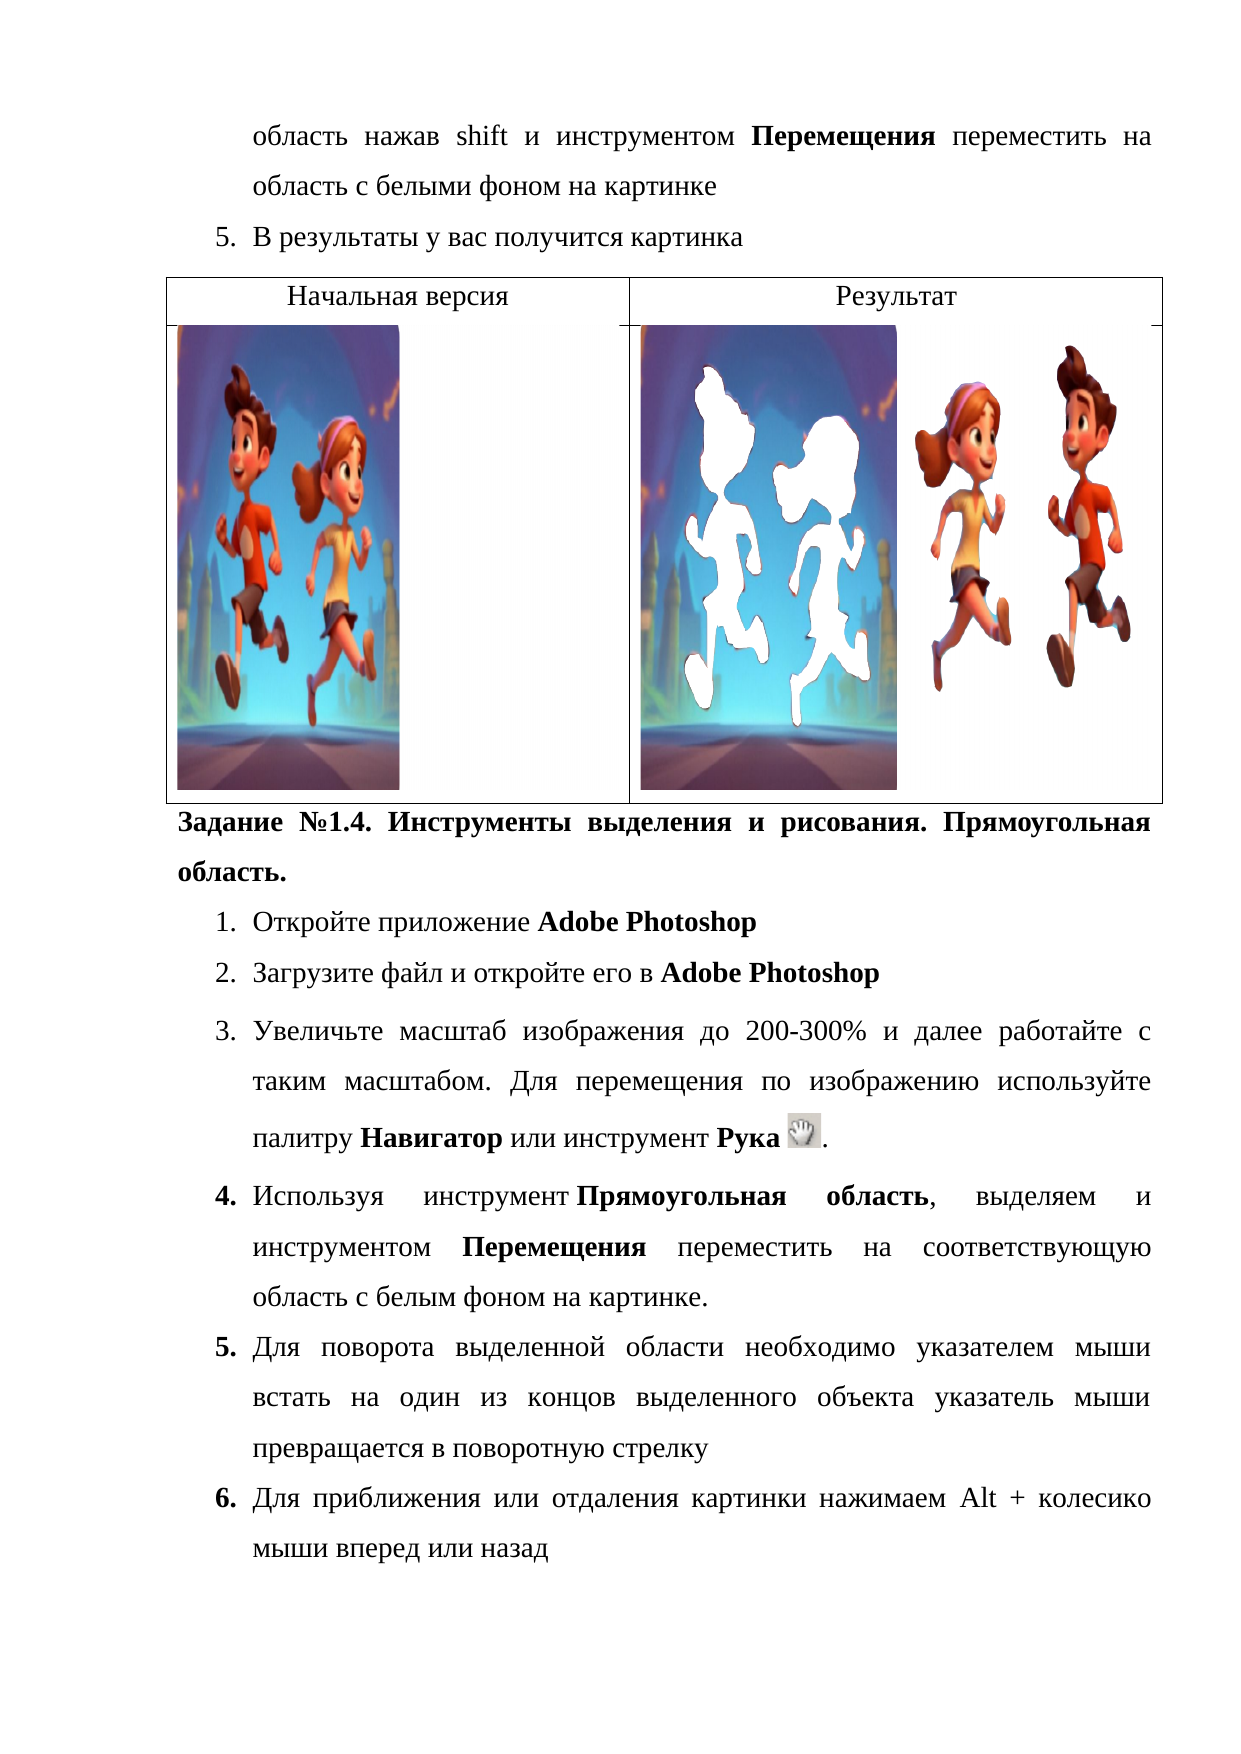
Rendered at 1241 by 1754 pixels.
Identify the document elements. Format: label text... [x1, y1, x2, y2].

picture [640, 325, 1152, 790]
picture [787, 1113, 822, 1148]
table_cell [167, 326, 629, 803]
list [215, 118, 1152, 202]
list Загрузите файл и откройте его в Adobe Photoshop [215, 955, 1152, 988]
table_cell [630, 326, 1162, 803]
list В результаты у вас получится картинка [215, 219, 1152, 252]
list Для поворота выделенной области необходимо указателем мыши встать на один из концов выделенного объекта указатель мыши превращается в поворотную стрелку [215, 1329, 1152, 1463]
list Откройте приложение Adobe Photoshop [215, 904, 1152, 938]
table_header Начальная версия [167, 278, 629, 324]
text Задание №1.4. Инструменты выделения и рисования. Прямоугольная область. [177, 804, 1152, 888]
list Увеличьте масштаб изображения до 200-300% и далее работайте с таким масштабом. Для перемещения по изображению используйте палитру Навигатор или инструмент Рука . [215, 1013, 1152, 1154]
table_header Результат [630, 278, 1162, 324]
list Для приближения или отдаления картинки нажимаем Alt + колесико мыши вперед или назад [215, 1480, 1152, 1564]
list Используя инструмент Прямоугольная область, выделяем и инструментом Перемещения переместить на соответствующую область с белым фоном на картинке. [215, 1178, 1152, 1312]
picture [177, 325, 620, 790]
